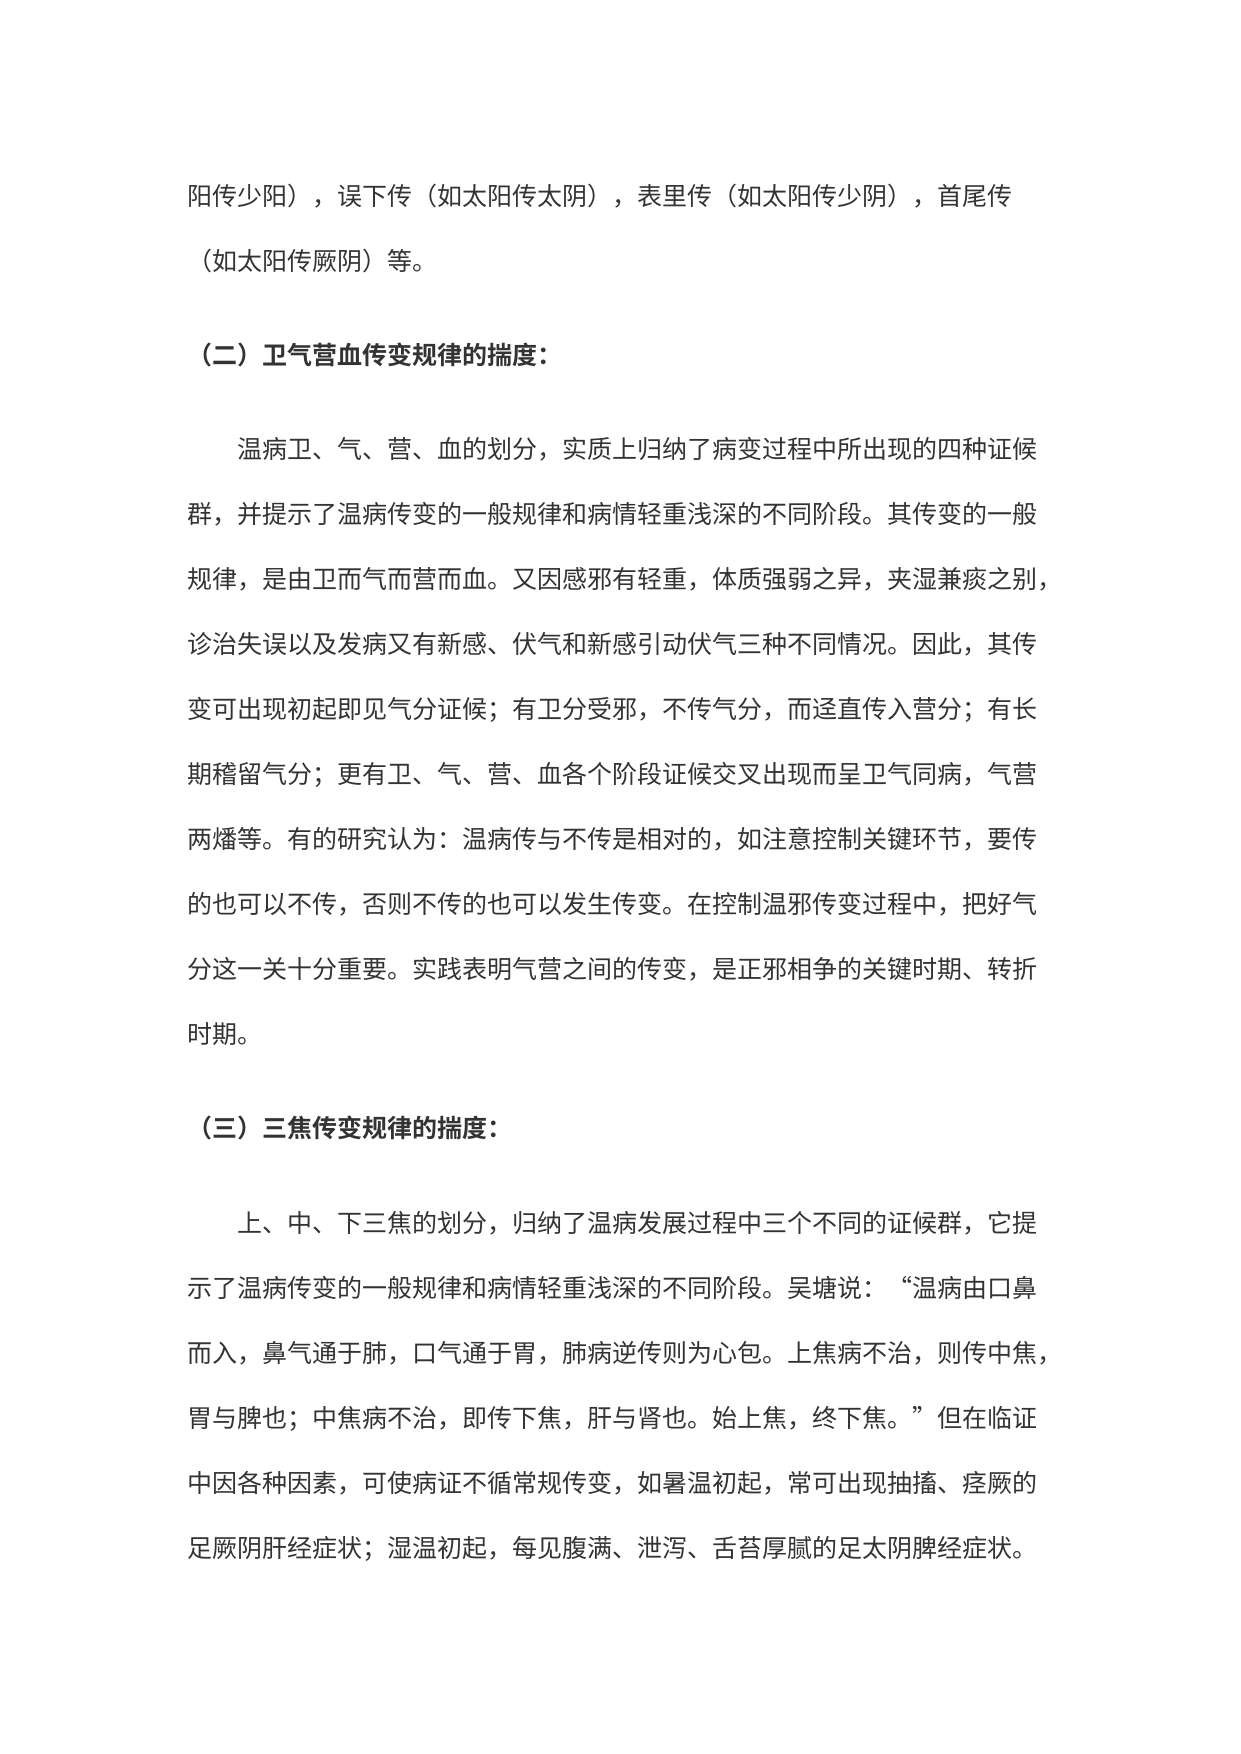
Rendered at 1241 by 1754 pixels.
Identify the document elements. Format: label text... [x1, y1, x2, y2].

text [187, 162, 1053, 292]
text （三）三焦传变规律的揣度： [187, 1094, 1053, 1159]
text 上、中、下三焦的划分，归纳了温病发展过程中三个不同的证候群，它提示了温病传变的一般规律和病情轻重浅深的不同阶段。吴塘说：“温病由口鼻而入，鼻气通于肺，口气通于胃，肺病逆传则为心包。上焦病不治，则传中焦，胃与脾也；中焦病不治，即传下焦，肝与肾也。始上焦，终下焦。”但在临证中因各种因素，可使病证不循常规传变，如暑温初起，常可出现抽搐、痉厥的足厥阴肝经症状；湿温初起，每见腹满、泄泻、舌苔厚腻的足太阴脾经症状。 [187, 1189, 1053, 1579]
text （二）卫气营血传变规律的揣度： [187, 321, 1053, 386]
text 温病卫、气、营、血的划分，实质上归纳了病变过程中所出现的四种证候群，并提示了温病传变的一般规律和病情轻重浅深的不同阶段。其传变的一般规律，是由卫而气而营而血。又因感邪有轻重，体质强弱之异，夹湿兼痰之别，诊治失误以及发病又有新感、伏气和新感引动伏气三种不同情况。因此，其传变可出现初起即见气分证候；有卫分受邪，不传气分，而迳直传入营分；有长期稽留气分；更有卫、气、营、血各个阶段证候交叉出现而呈卫气同病，气营两燔等。有的研究认为：温病传与不传是相对的，如注意控制关键环节，要传的也可以不传，否则不传的也可以发生传变。在控制温邪传变过程中，把好气分这一关十分重要。实践表明气营之间的传变，是正邪相争的关键时期、转折时期。 [187, 415, 1053, 1065]
